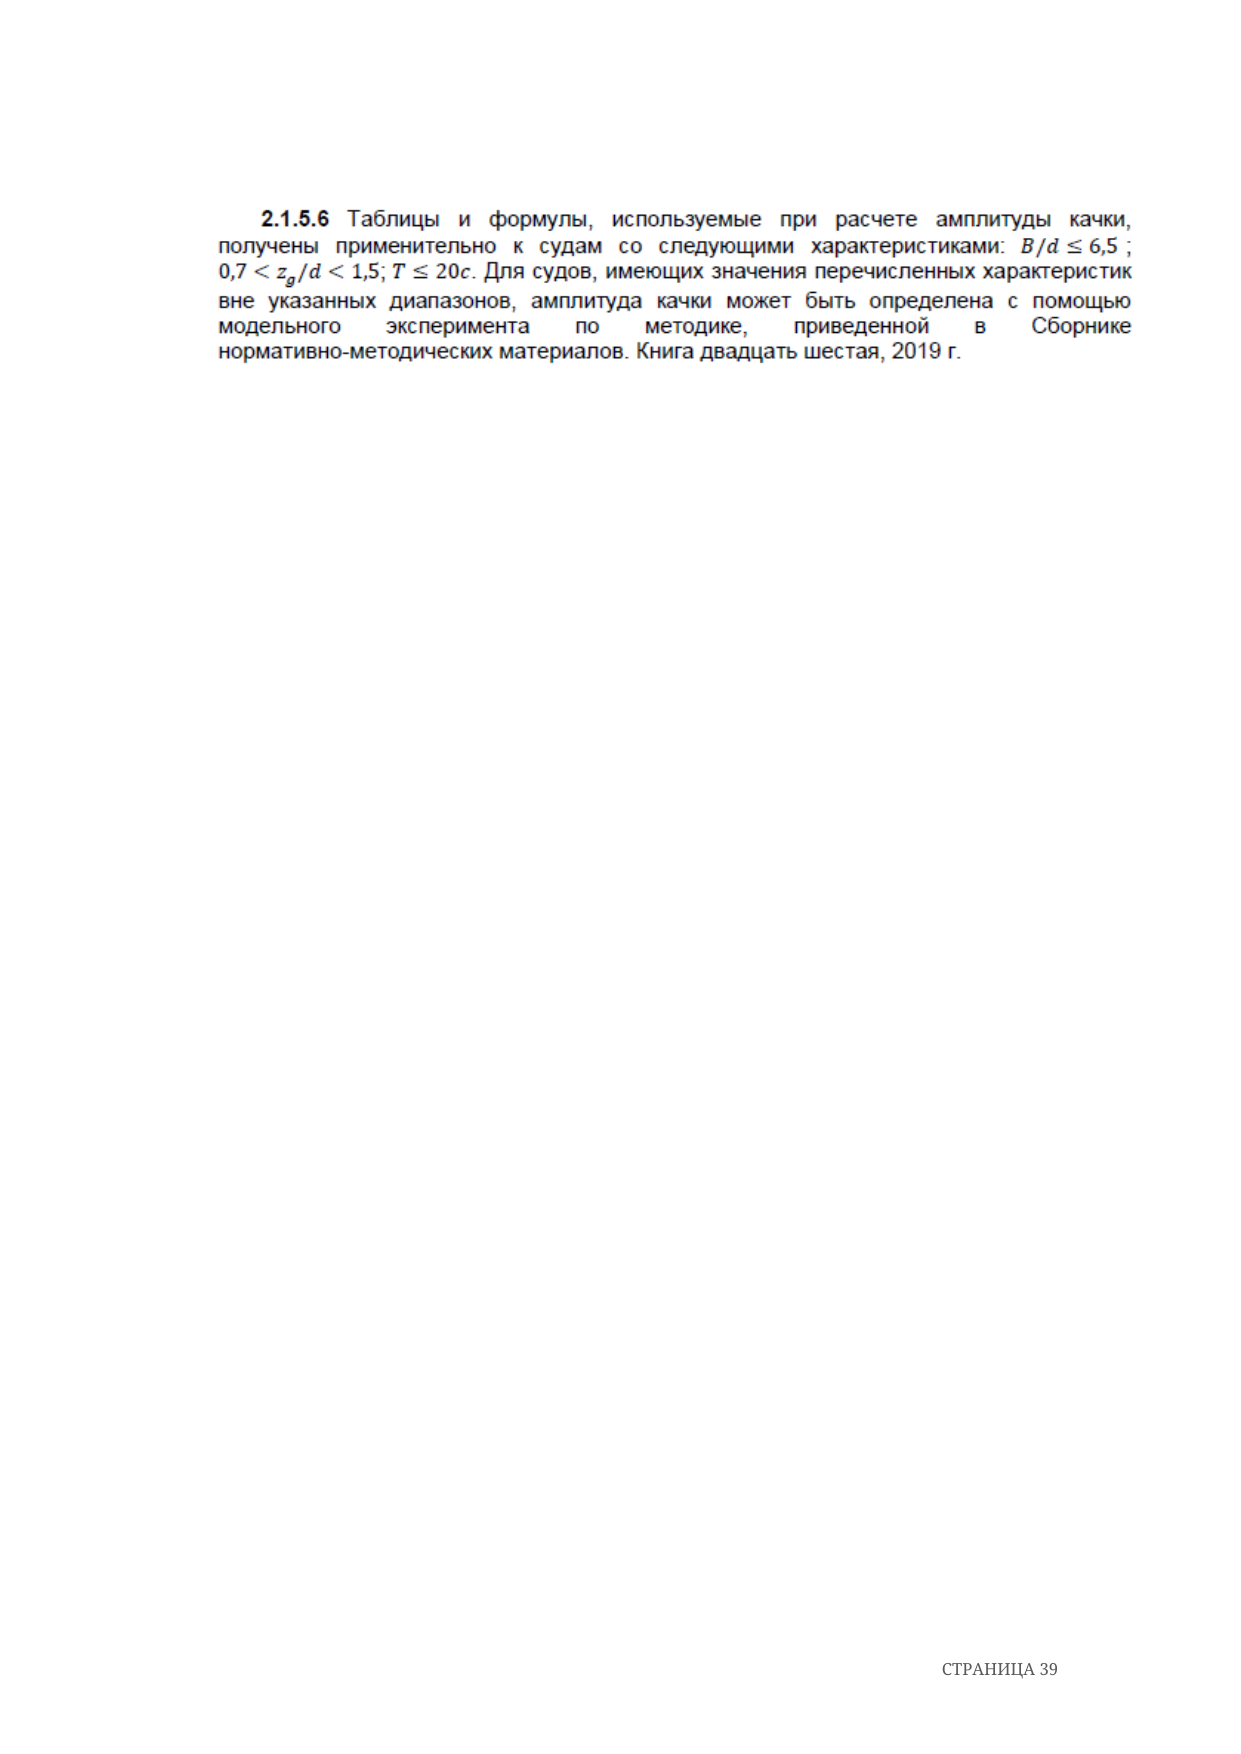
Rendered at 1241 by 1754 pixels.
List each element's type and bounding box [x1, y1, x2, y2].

picture [182, 191, 1157, 378]
